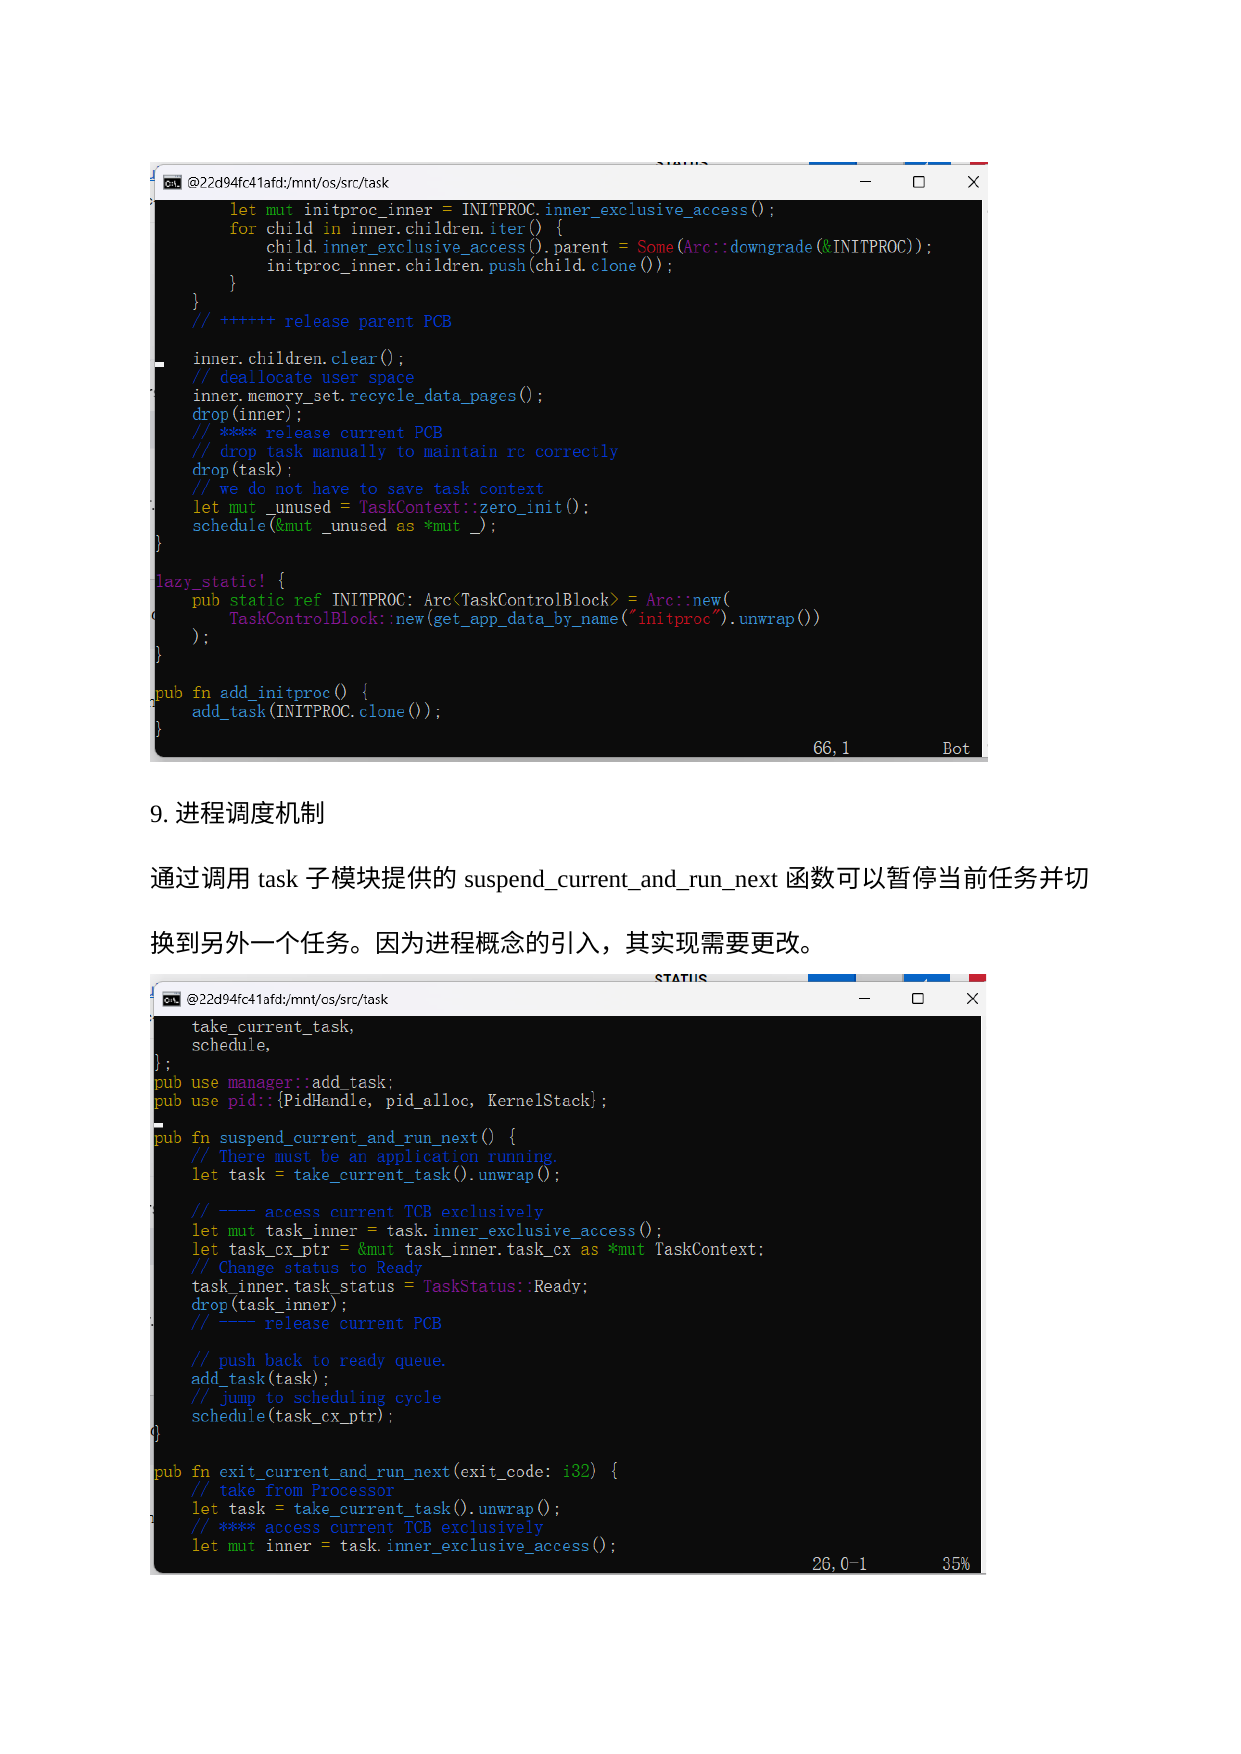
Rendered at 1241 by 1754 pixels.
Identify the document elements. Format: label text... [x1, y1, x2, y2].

text 9. 进程调度机制 [150, 779, 1090, 844]
picture [150, 974, 987, 1575]
picture [150, 162, 988, 762]
text 通过调用 task 子模块提供的 suspend_current_and_run_next 函数可以暂停当前任务并切换到另外一个任务。因为进程概念的引入，其实现需要更改。 [150, 844, 1090, 974]
